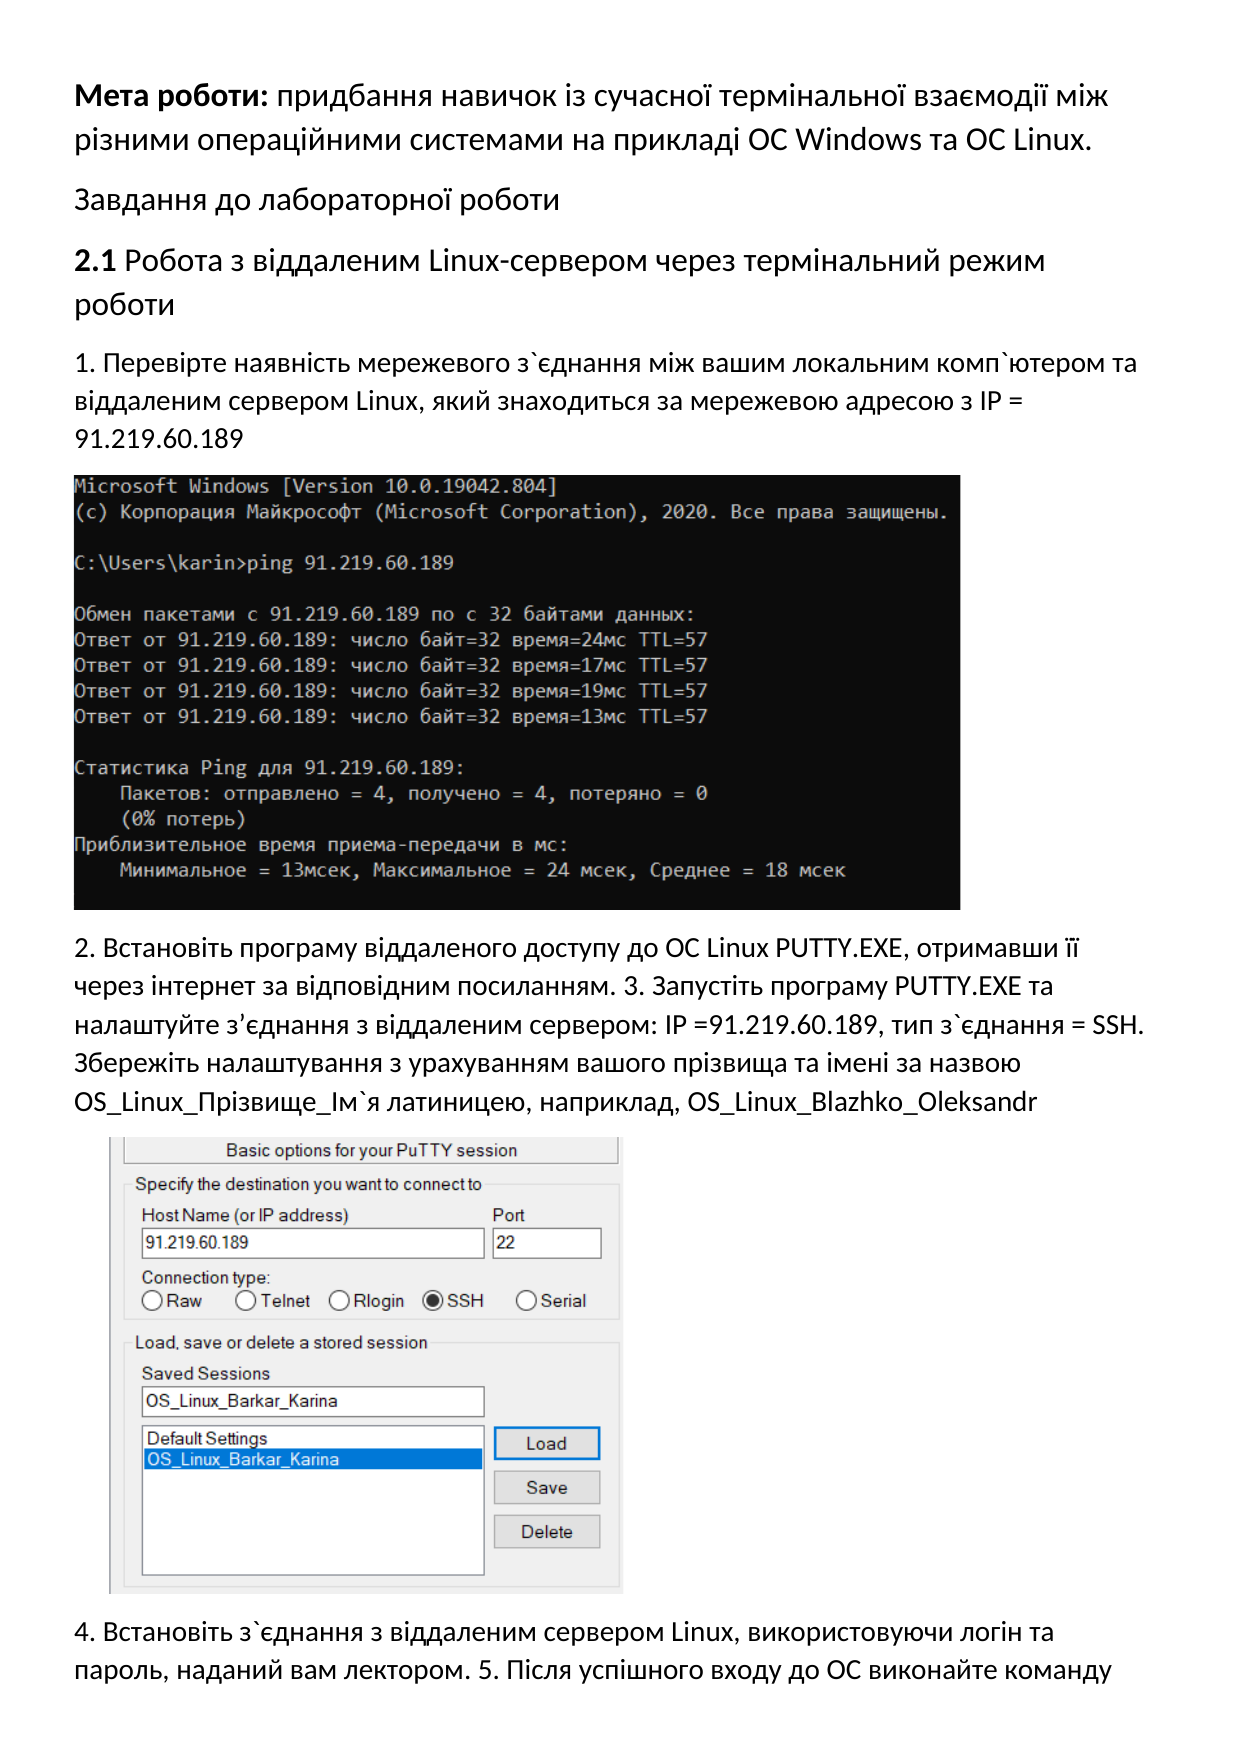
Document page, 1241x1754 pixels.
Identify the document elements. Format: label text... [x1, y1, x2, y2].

text 2. Встановіть програму віддаленого доступу до ОС Linux PUTTY.EXE, отримавши її через інтернет за відповідним посиланням. 3. Запустіть програму PUTTY.EXE та налаштуйте з’єднання з віддаленим сервером: IP =91.219.60.189, тип з`єднання = SSH. Збережіть налаштування з урахуванням вашого прізвища та імені за назвою OS_Linux_Прізвище_Ім`я латиницею, наприклад, OS_Linux_Blazhko_Oleksandr [74, 929, 1152, 1118]
text Завдання до лабораторної роботи [74, 178, 1152, 219]
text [74, 1613, 1152, 1687]
picture [73, 1137, 624, 1594]
picture [73, 475, 961, 910]
text 2.1 Робота з віддаленим Linux-сервером через термінальний режим роботи [74, 239, 1152, 324]
text 1. Перевірте наявність мережевого з`єднання між вашим локальним комп`ютером та віддаленим сервером Linux, який знаходиться за мережевою адресою з IP = 91.219.60.189 [74, 344, 1152, 456]
text Мета роботи: придбання навичок із сучасної термінальної взаємодії між різними операційними системами на прикладі ОС Windows та ОС Linux. [74, 74, 1152, 158]
